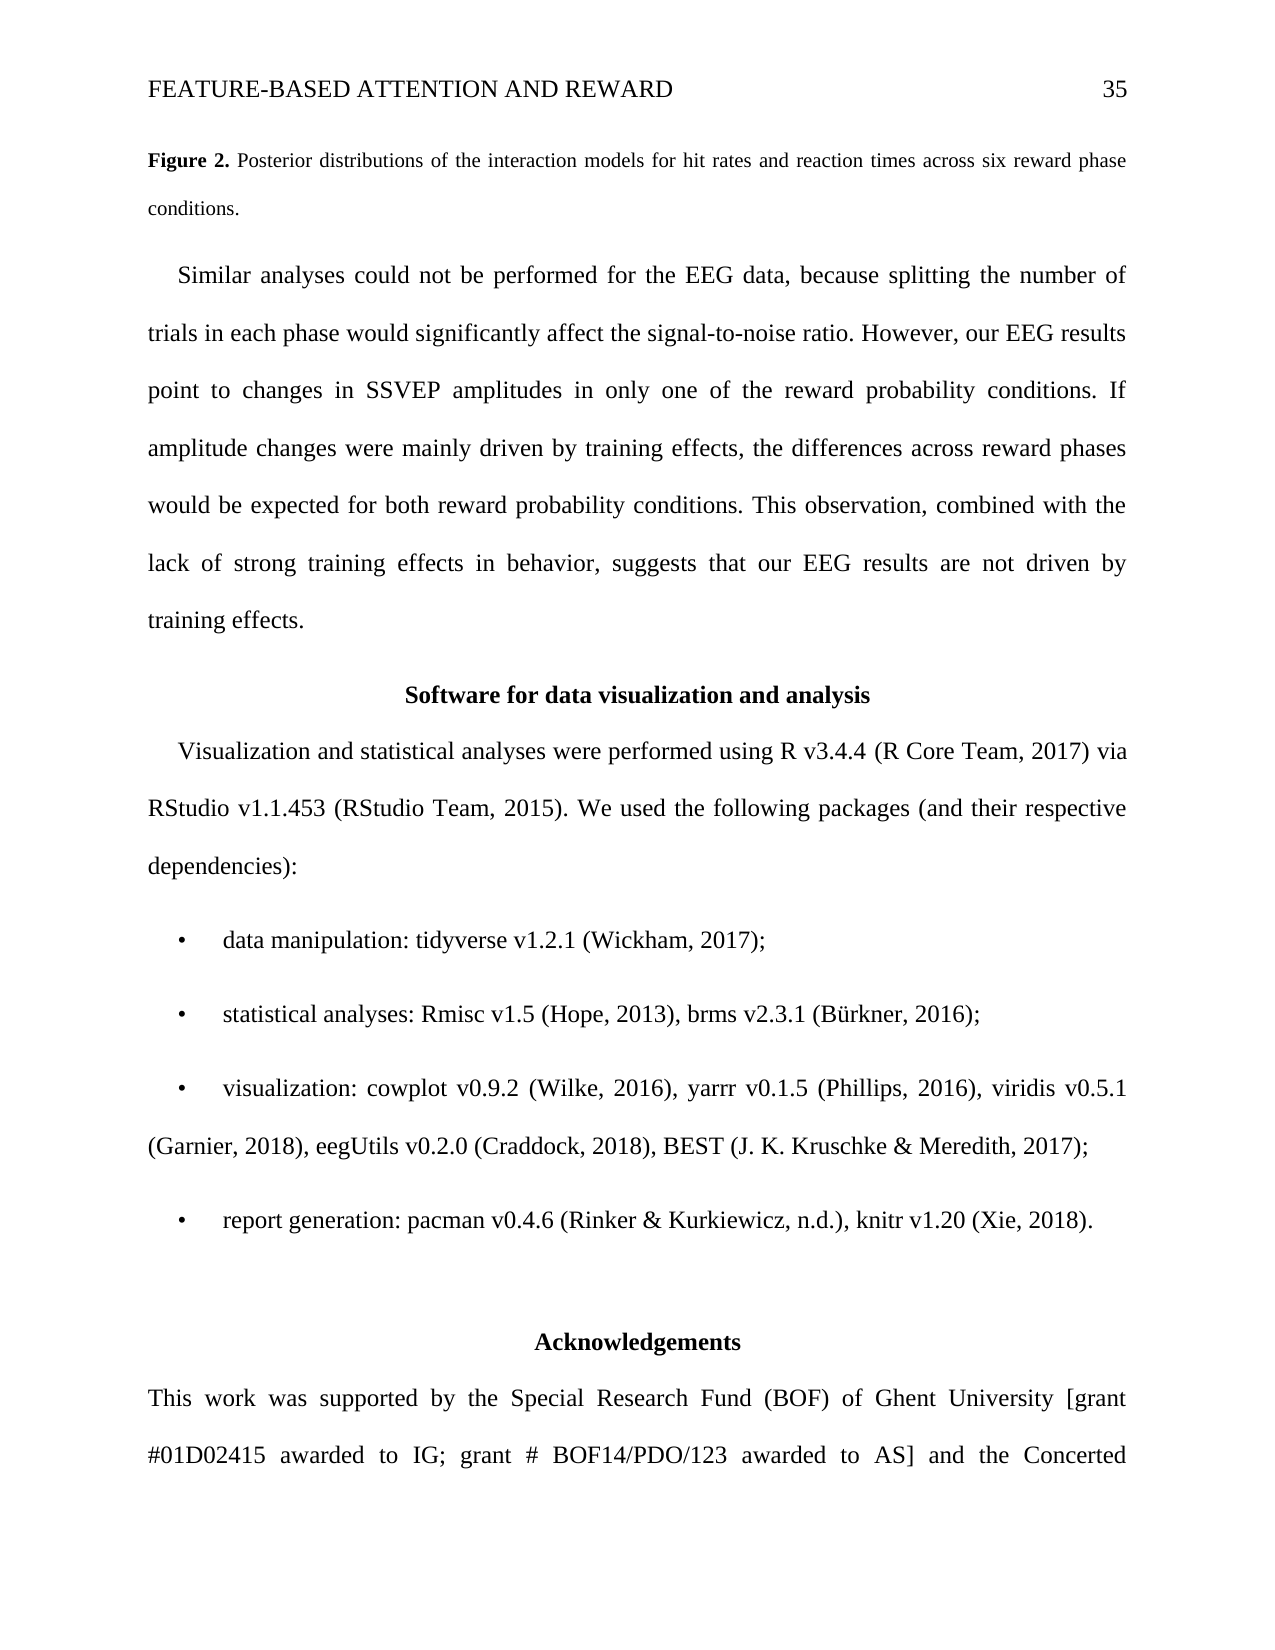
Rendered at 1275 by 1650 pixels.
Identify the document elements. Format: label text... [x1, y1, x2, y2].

text Visualization and statistical analyses were performed using R v3.4.4 (R Core Team, 2017) via RStudio v1.1.453 (RStudio Team, 2015). We used the following packages (and their respective dependencies): [148, 736, 1127, 879]
subtitle Software for data visualization and analysis [148, 680, 1127, 708]
text Similar analyses could not be performed for the EEG data, because splitting the number of trials in each phase would significantly affect the signal-to-noise ratio. However, our EEG results point to changes in SSVEP amplitudes in only one of the reward probability conditions. If amplitude changes were mainly driven by training effects, the differences across reward phases would be expected for both reward probability conditions. This observation, combined with the lack of strong training effects in behavior, suggests that our EEG results are not driven by training effects. [148, 261, 1127, 634]
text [148, 1383, 1127, 1469]
text • visualization: cowplot v0.9.2 (Wilke, 2016), yarrr v0.1.5 (Phillips, 2016), viridis v0.5.1 (Garnier, 2018), eegUtils v0.2.0 (Craddock, 2018), BEST (J. K. Kruschke & Meredith, 2017); [148, 1073, 1127, 1159]
text • statistical analyses: Rmisc v1.5 (Hope, 2013), brms v2.3.1 (Bürkner, 2016); [148, 999, 1127, 1028]
text Figure 2. Posterior distributions of the interaction models for hit rates and reaction times across six reward phase conditions. [148, 148, 1127, 220]
subtitle Acknowledgements [148, 1327, 1127, 1356]
text • data manipulation: tidyverse v1.2.1 (Wickham, 2017); [148, 925, 1127, 954]
text • report generation: pacman v0.4.6 (Rinker & Kurkiewicz, n.d.), knitr v1.20 (Xie, 2018). [148, 1205, 1127, 1234]
